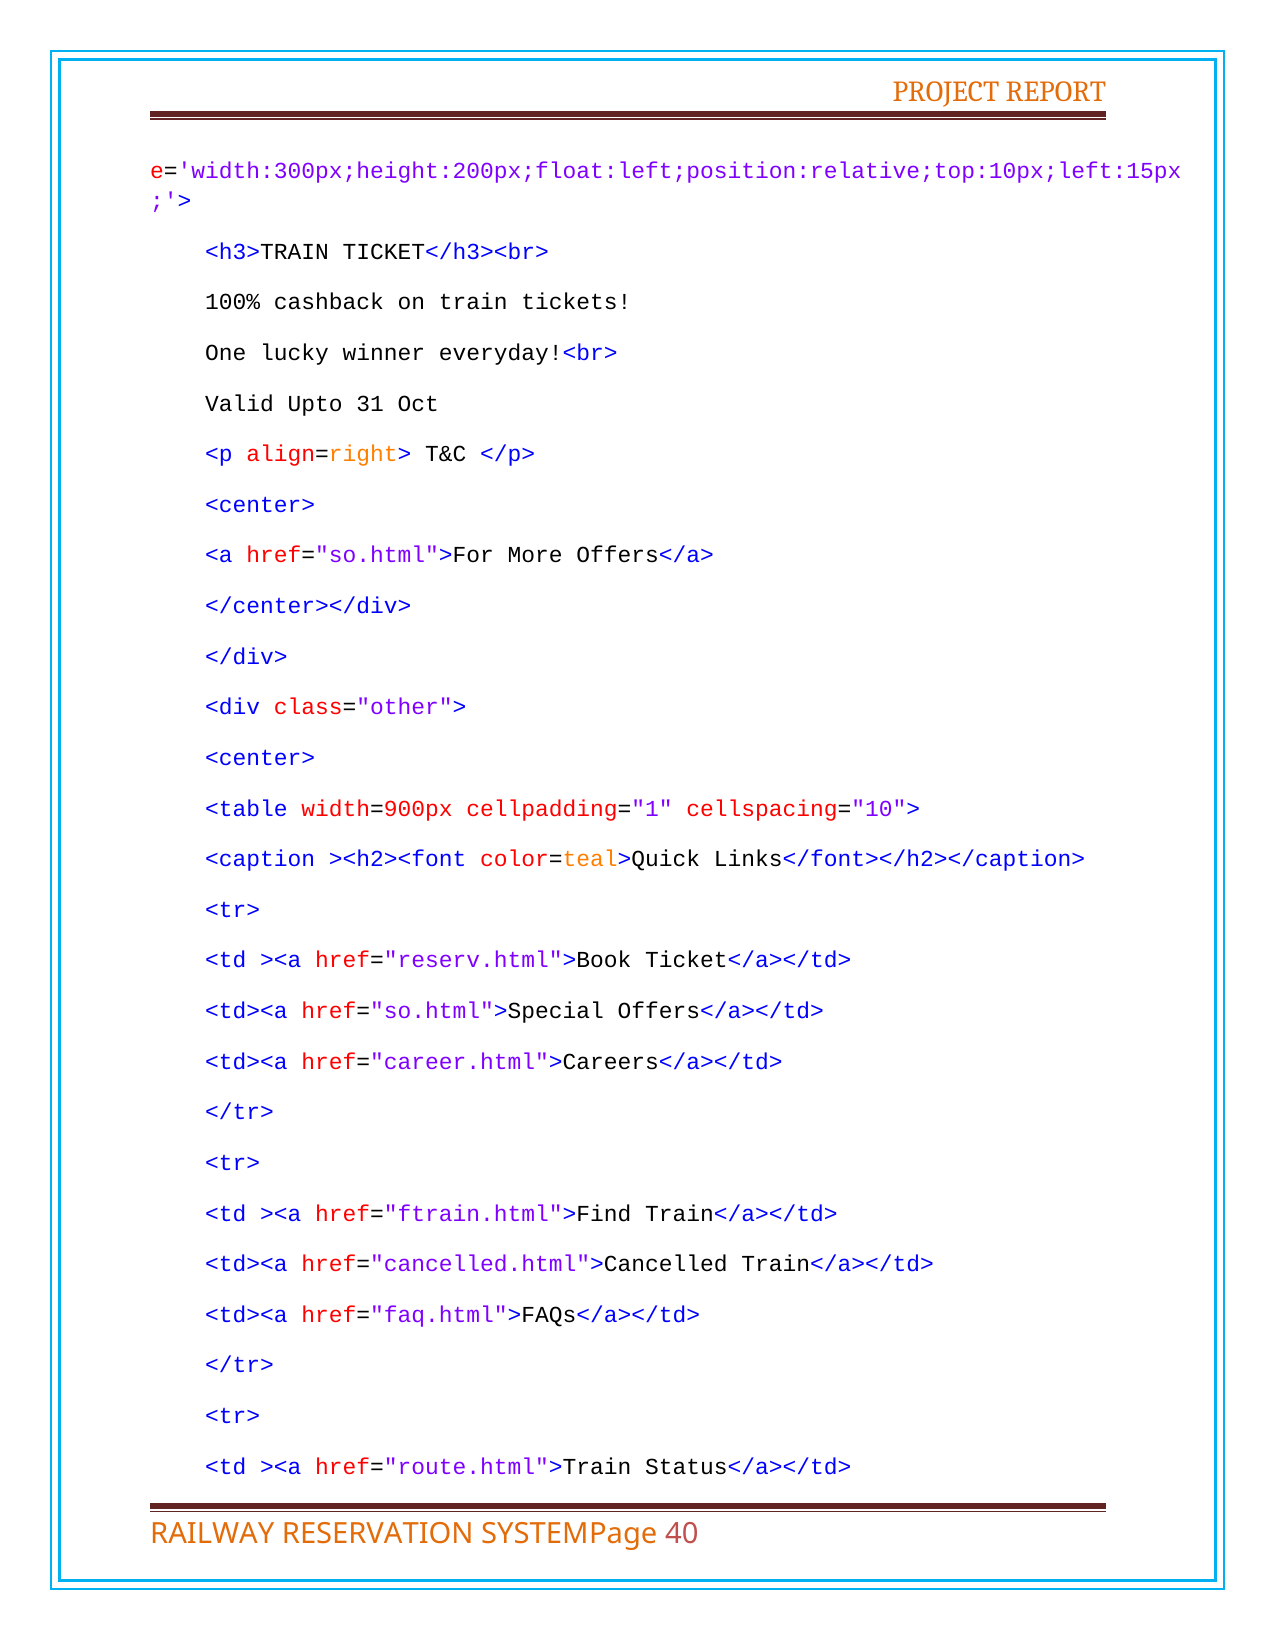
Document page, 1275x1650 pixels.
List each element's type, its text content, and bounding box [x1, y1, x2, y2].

text <tr> [150, 1404, 1181, 1430]
text <td><a href="cancelled.html">Cancelled Train</a></td> [150, 1253, 1181, 1278]
text <td ><a href="ftrain.html">Find Train</a></td> [150, 1202, 1181, 1228]
text </tr> [150, 1354, 1181, 1380]
text One lucky winner everyday!<br> [150, 341, 1181, 367]
text <p align=right> T&C </p> [150, 443, 1181, 468]
text <td><a href="faq.html">FAQs</a></td> [150, 1303, 1181, 1329]
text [150, 160, 1181, 215]
text <td ><a href="route.html">Train Status</a></td> [150, 1455, 1181, 1481]
text <table width=900px cellpadding="1" cellspacing="10"> [150, 797, 1181, 823]
text <center> [150, 493, 1181, 519]
text <h3>TRAIN TICKET</h3><br> [150, 240, 1181, 266]
text 100% cashback on train tickets! [150, 291, 1181, 317]
text <td><a href="career.html">Careers</a></td> [150, 1050, 1181, 1076]
text <tr> [150, 1151, 1181, 1177]
text <td><a href="so.html">Special Offers</a></td> [150, 999, 1181, 1025]
text <div class="other"> [150, 696, 1181, 722]
text </div> [150, 645, 1181, 671]
text </tr> [150, 1101, 1181, 1127]
text Valid Upto 31 Oct [150, 392, 1181, 418]
text <tr> [150, 898, 1181, 924]
text <caption ><h2><font color=teal>Quick Links</font></h2></caption> [150, 848, 1181, 873]
text <td ><a href="reserv.html">Book Ticket</a></td> [150, 949, 1181, 975]
text <a href="so.html">For More Offers</a> [150, 544, 1181, 570]
text <center> [150, 746, 1181, 772]
text </center></div> [150, 594, 1181, 620]
